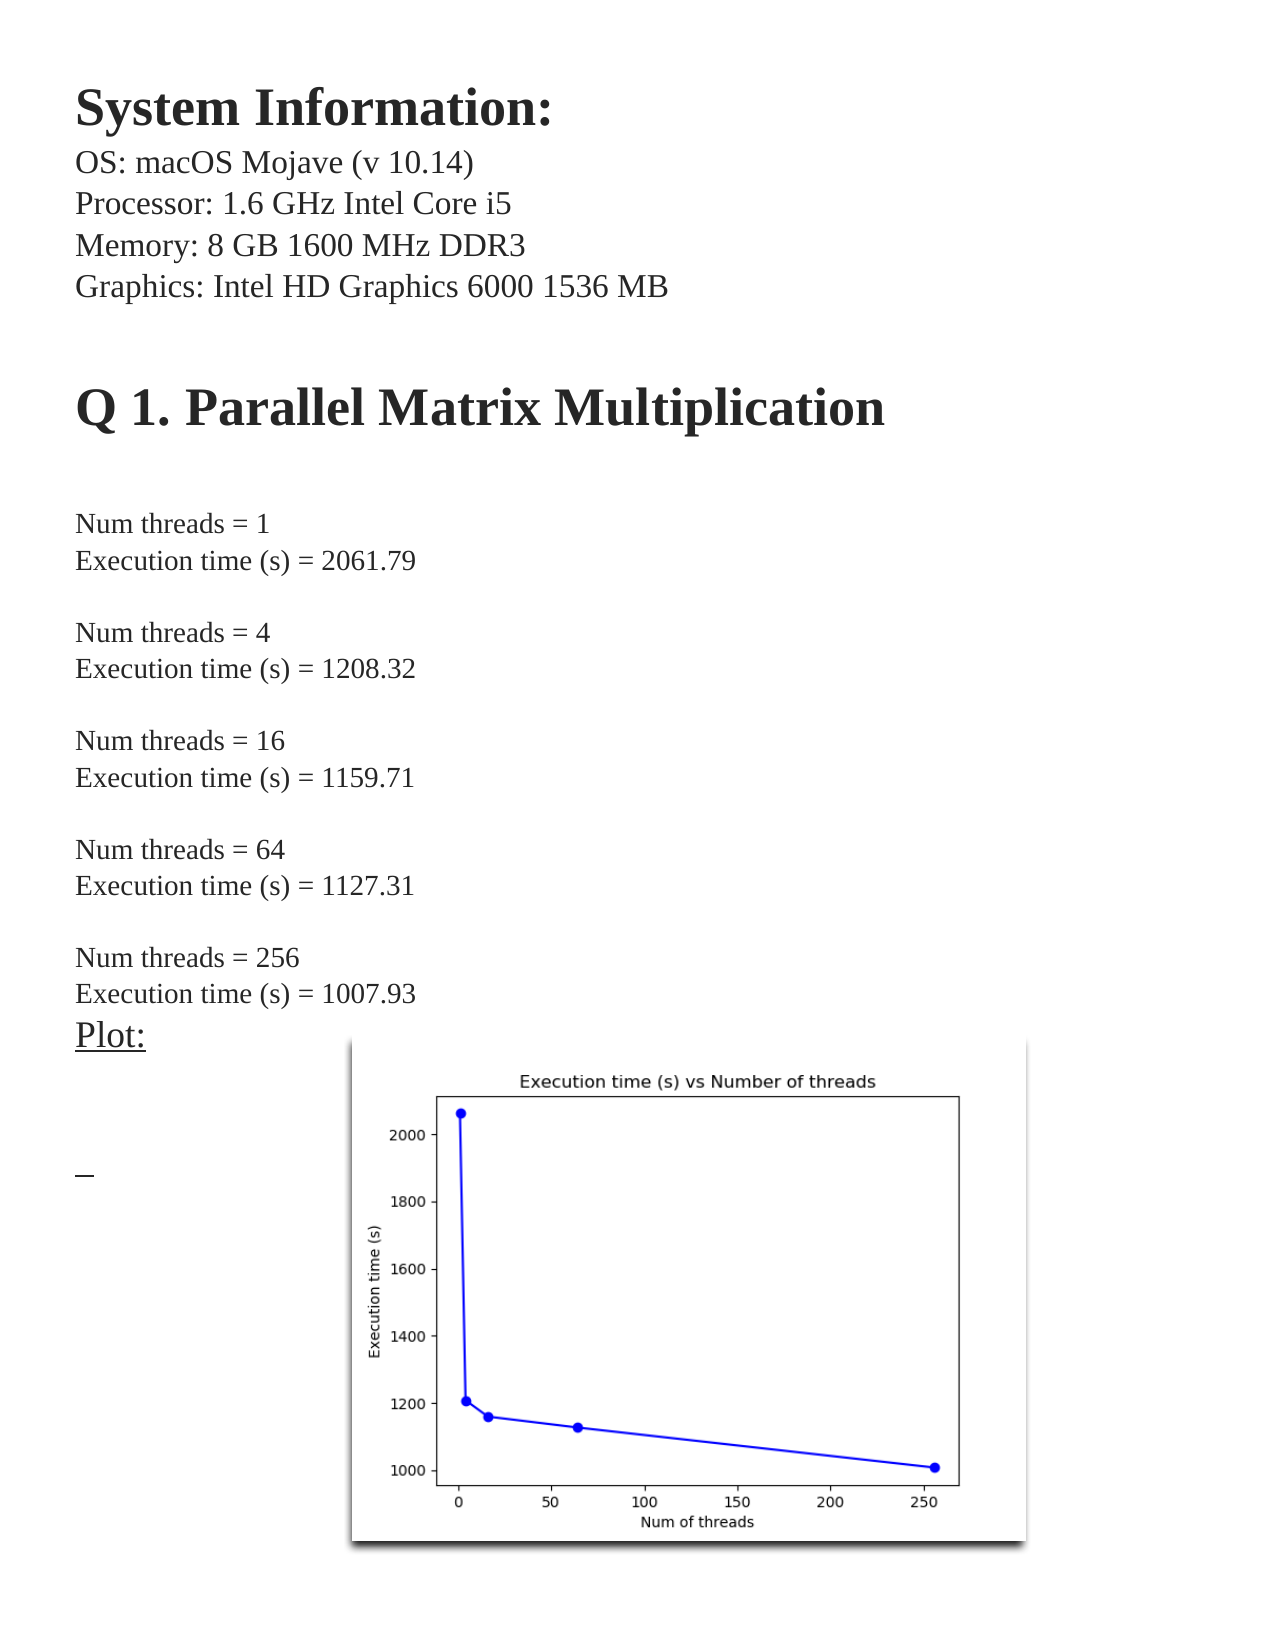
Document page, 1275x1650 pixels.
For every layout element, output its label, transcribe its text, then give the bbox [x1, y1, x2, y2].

subtitle System Information: [75, 75, 1110, 137]
subtitle Processor: 1.6 GHz Intel Core i5 [75, 183, 1110, 222]
subtitle Graphics: Intel HD Graphics 6000 1536 MB [75, 266, 1110, 304]
subtitle Execution time (s) = 1127.31 [75, 868, 1110, 902]
subtitle Execution time (s) = 1159.71 [75, 760, 1110, 793]
subtitle Num threads = 256 [75, 940, 1110, 974]
subtitle Num threads = 16 [75, 723, 1110, 757]
subtitle Num threads = 64 [75, 832, 1110, 866]
subtitle Execution time (s) = 1007.93 [75, 977, 1110, 1010]
picture [352, 1035, 1026, 1541]
subtitle Execution time (s) = 1208.32 [75, 651, 1110, 685]
subtitle Num threads = 1 [75, 507, 1110, 540]
subtitle Num threads = 4 [75, 615, 1110, 649]
subtitle Memory: 8 GB 1600 MHz DDR3 [75, 225, 1110, 263]
subtitle Plot: [75, 1013, 1110, 1056]
subtitle OS: macOS Mojave (v 10.14) [75, 142, 1110, 181]
subtitle Q 1. Parallel Matrix Multiplication [75, 375, 1110, 437]
subtitle Execution time (s) = 2061.79 [75, 543, 1110, 576]
